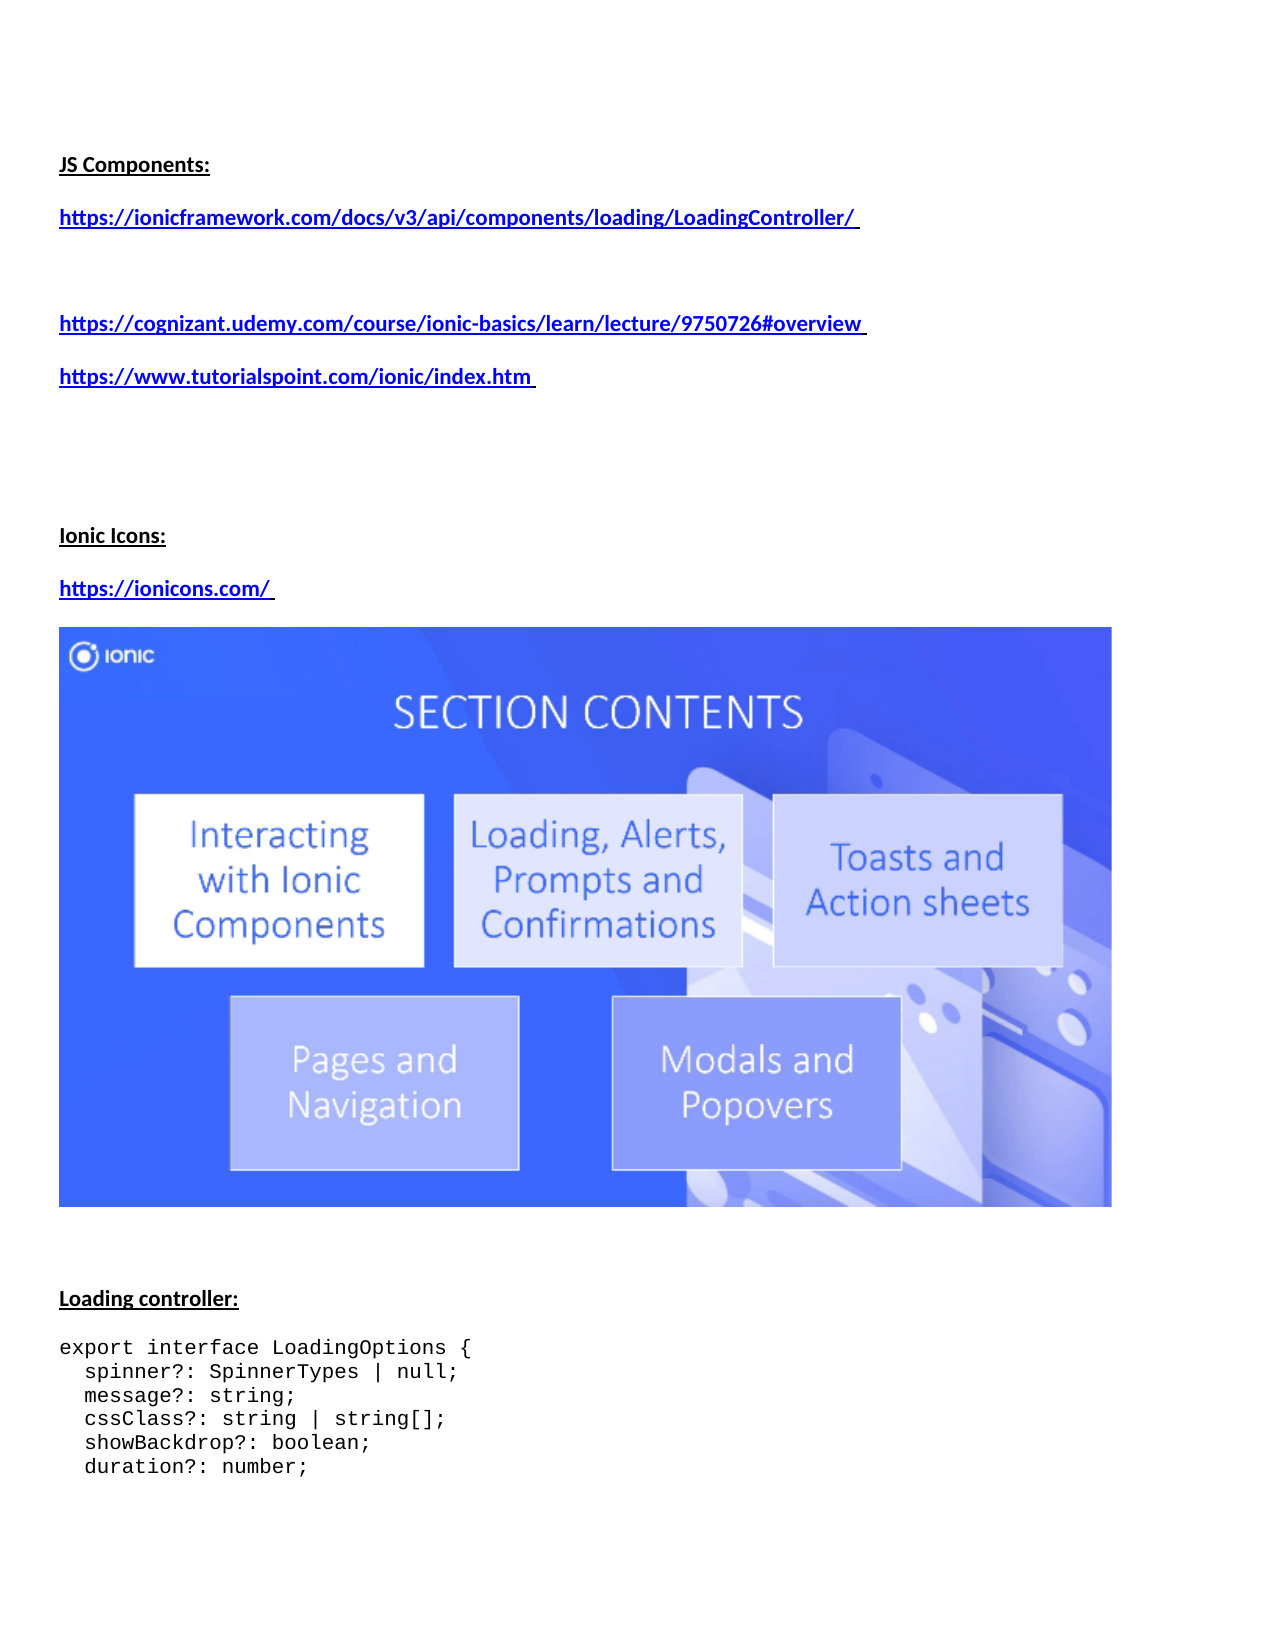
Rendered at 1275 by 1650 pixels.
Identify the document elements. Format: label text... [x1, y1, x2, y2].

text Loading controller: [59, 1284, 1125, 1312]
text export interface LoadingOptions { [59, 1337, 1125, 1361]
text message?: string; [59, 1385, 1125, 1408]
text https://ionicons.com/ [59, 574, 1125, 602]
picture [59, 627, 1112, 1207]
text https://cognizant.udemy.com/course/ionic-basics/learn/lecture/9750726#overview [59, 309, 1125, 337]
text duration?: number; [59, 1456, 1125, 1479]
text spinner?: SpinnerTypes | null; [59, 1361, 1125, 1385]
text JS Components: [59, 150, 1125, 178]
text https://www.tutorialspoint.com/ionic/index.htm [59, 362, 1125, 390]
text https://ionicframework.com/docs/v3/api/components/loading/LoadingController/ [59, 203, 1125, 231]
text showBackdrop?: boolean; [59, 1432, 1125, 1456]
text Ionic Icons: [59, 521, 1125, 549]
text cssClass?: string | string[]; [59, 1408, 1125, 1432]
